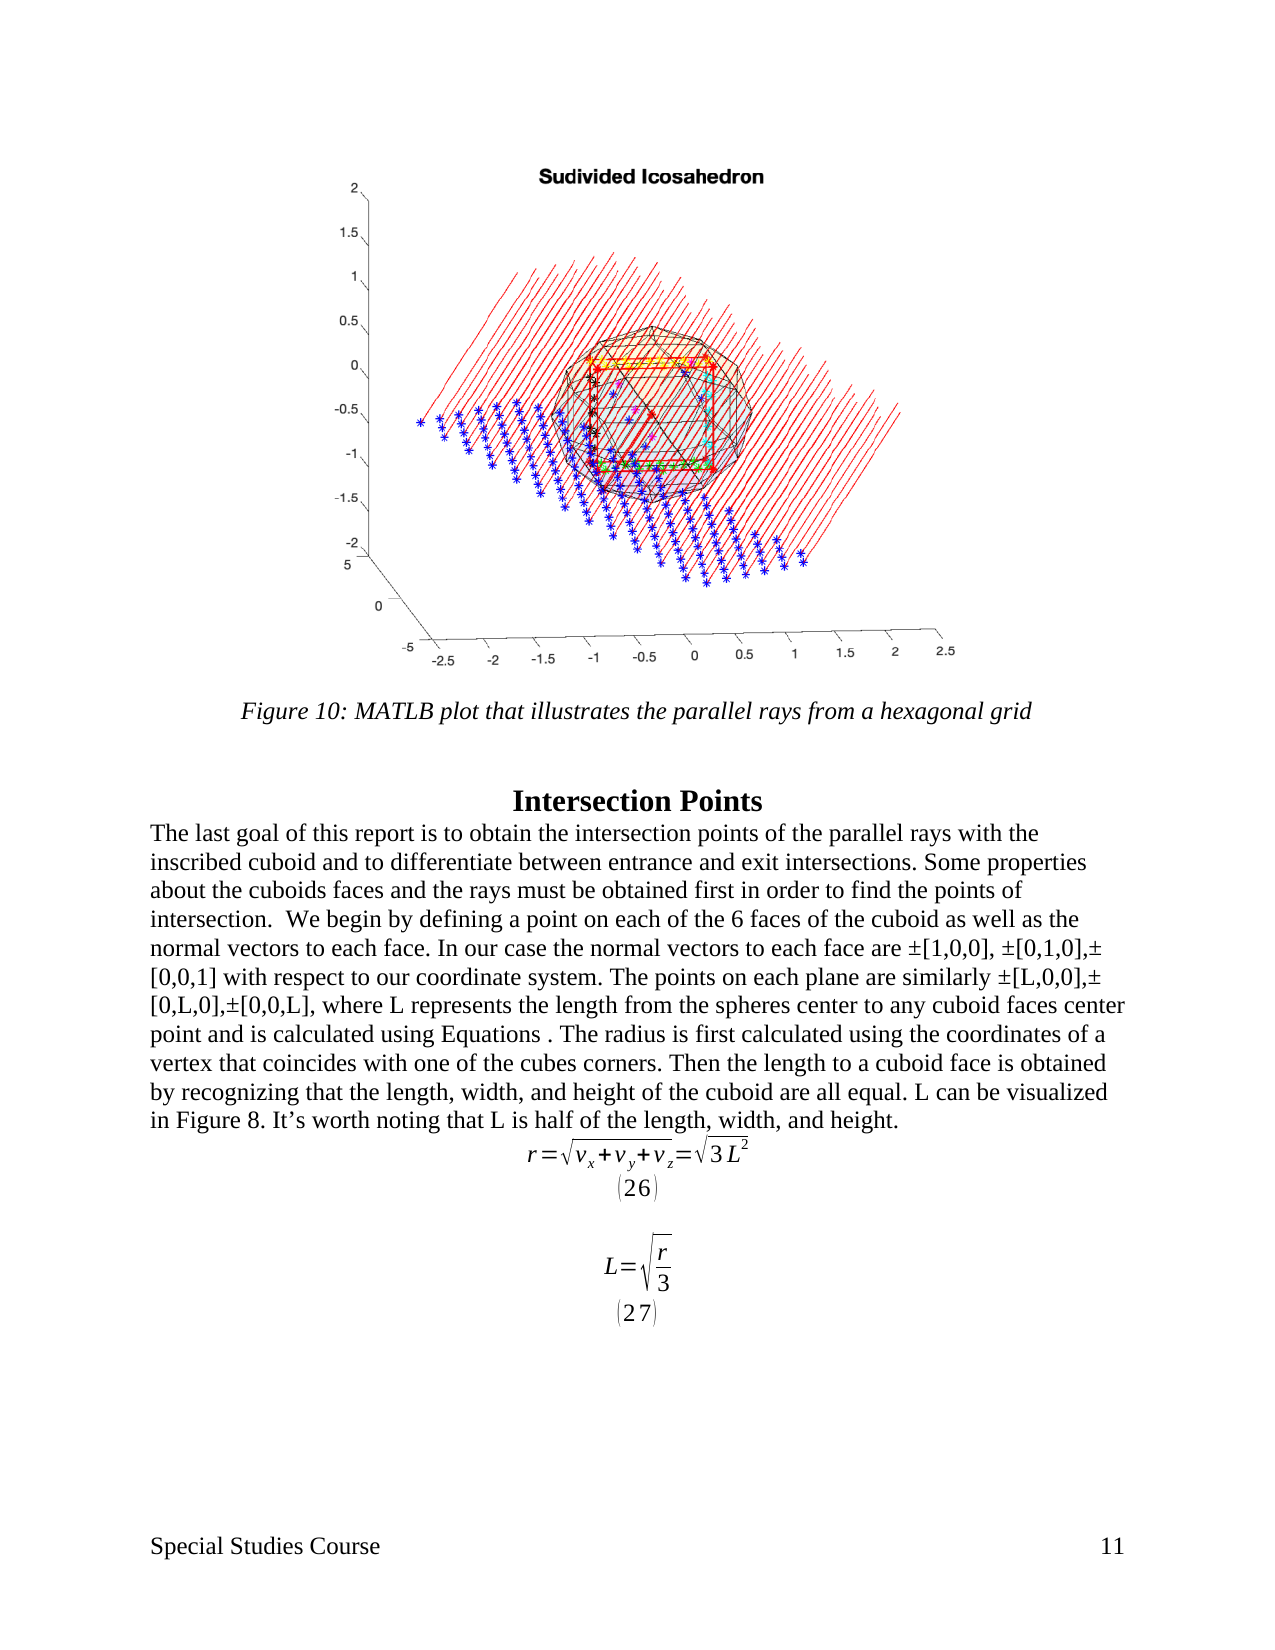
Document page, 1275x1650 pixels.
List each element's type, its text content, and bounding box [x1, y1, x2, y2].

text Intersection Points [150, 782, 1125, 818]
text Figure 10: MATLB plot that illustrates the parallel rays from a hexagonal grid [150, 696, 1125, 724]
text The last goal of this report is to obtain the intersection points of the parallel rays with the inscribed cuboid and to differentiate between entrance and exit intersections. Some properties about the cuboids faces and the rays must be obtained first in order to find the points of intersection. We begin by defining a point on each of the 6 faces of the cuboid as well as the normal vectors to each face. In our case the normal vectors to each face are [1,0,0], [0,1,0],[0,0,1] with respect to our coordinate system. The points on each plane are similarly [L,0,0],[0,L,0],[0,0,L], where L represents the length from the spheres center to any cuboid faces center point and is calculated using Equations . The radius is first calculated using the coordinates of a vertex that coincides with one of the cubes corners. Then the length to a cuboid face is obtained by recognizing that the length, width, and height of the cuboid are all equal. L can be visualized in Figure 8. It’s worth noting that L is half of the length, width, and height. [150, 818, 1125, 1134]
